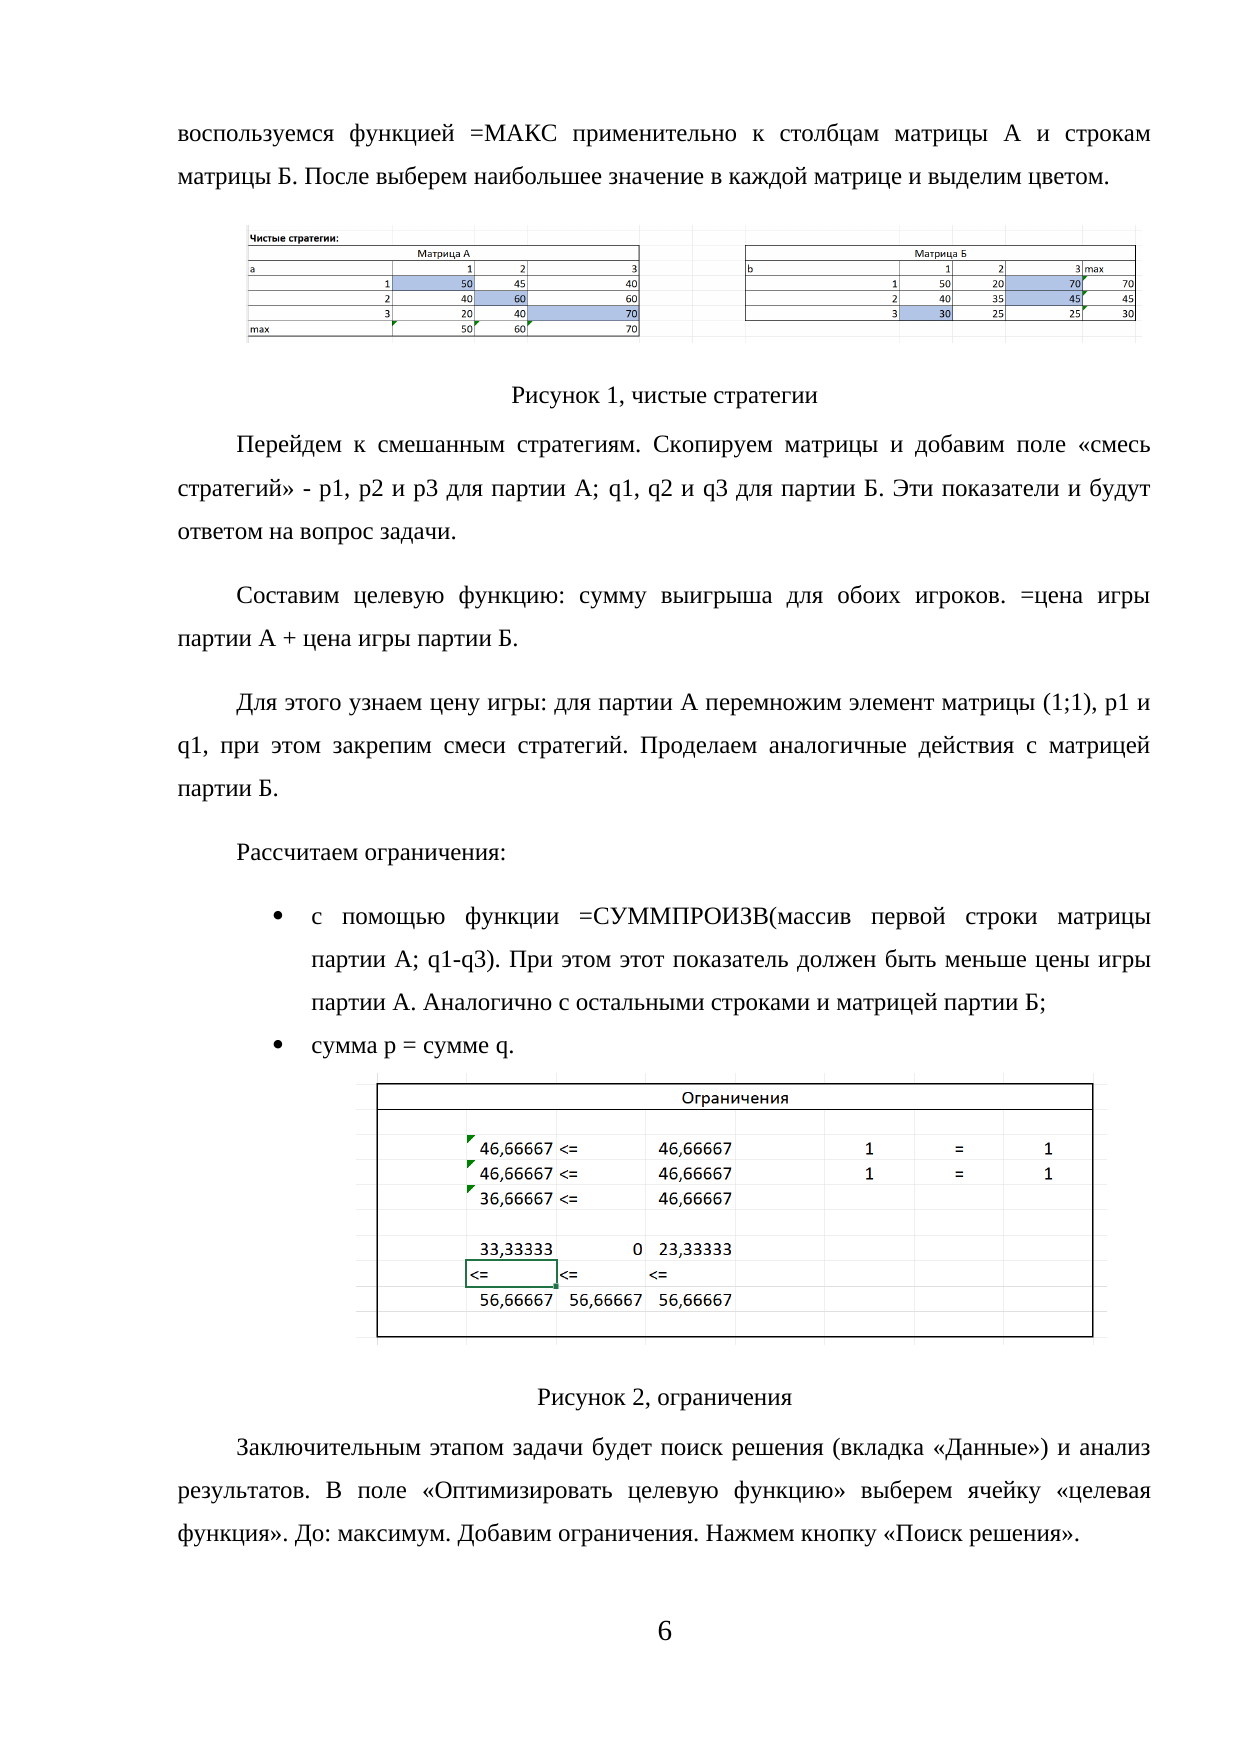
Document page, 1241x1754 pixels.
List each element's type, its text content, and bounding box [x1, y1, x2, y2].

text Перейдем к смешанным стратегиям. Скопируем матрицы и добавим поле «смесь стратегий» - р1, р2 и р3 для партии А; q1, q2 и q3 для партии Б. Эти показатели и будут ответом на вопрос задачи. [177, 429, 1152, 544]
list сумма р = сумме q. [274, 1030, 1152, 1059]
text Составим целевую функцию: сумму выигрыша для обоих игроков. =цена игры партии А + цена игры партии Б. [177, 580, 1152, 652]
text Заключительным этапом задачи будет поиск решения (вкладка «Данные») и анализ результатов. В поле «Оптимизировать целевую функцию» выберем ячейку «целевая функция». До: максимум. Добавим ограничения. Нажмем кнопку «Поиск решения». [177, 1432, 1152, 1547]
text Для этого узнаем цену игры: для партии А перемножим элемент матрицы (1;1), р1 и q1, при этом закрепим смеси стратегий. Проделаем аналогичные действия с матрицей партии Б. [177, 687, 1152, 802]
text Рассчитаем ограничения: [177, 837, 1152, 866]
picture [356, 1073, 1107, 1345]
text Рисунок 1, чистые стратегии [177, 380, 1152, 409]
text Рисунок 2, ограничения [177, 1382, 1152, 1411]
list с помощью функции =СУММПРОИЗВ(массив первой строки матрицы партии А; q1-q3). При этом этот показатель должен быть меньше цены игры партии А. Аналогично с остальными строками и матрицей партии Б; [274, 901, 1152, 1016]
picture [246, 225, 1142, 343]
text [177, 118, 1152, 190]
